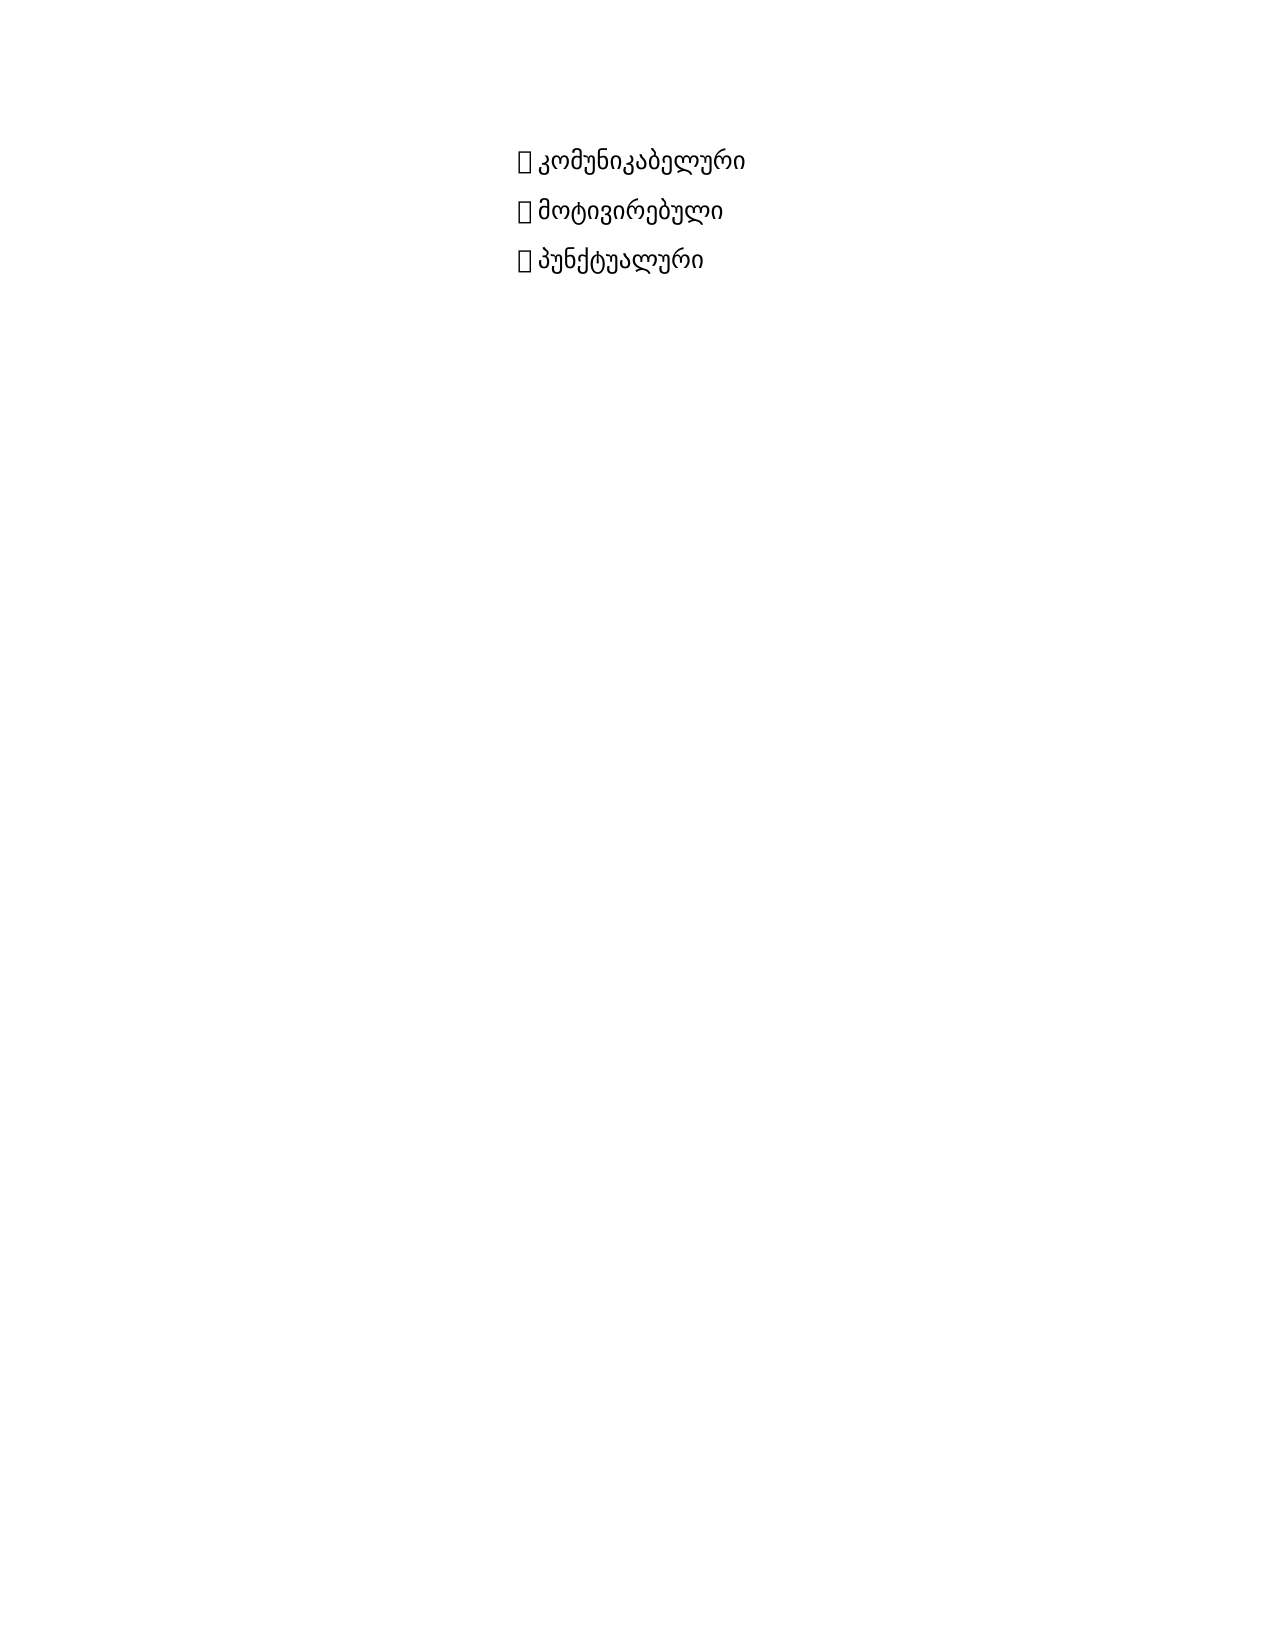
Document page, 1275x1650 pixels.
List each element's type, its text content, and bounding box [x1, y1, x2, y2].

text  კომუნიკაბელური [186, 146, 999, 176]
text  მოტივირებული [186, 195, 999, 226]
text  პუნქტუალური [186, 244, 999, 275]
